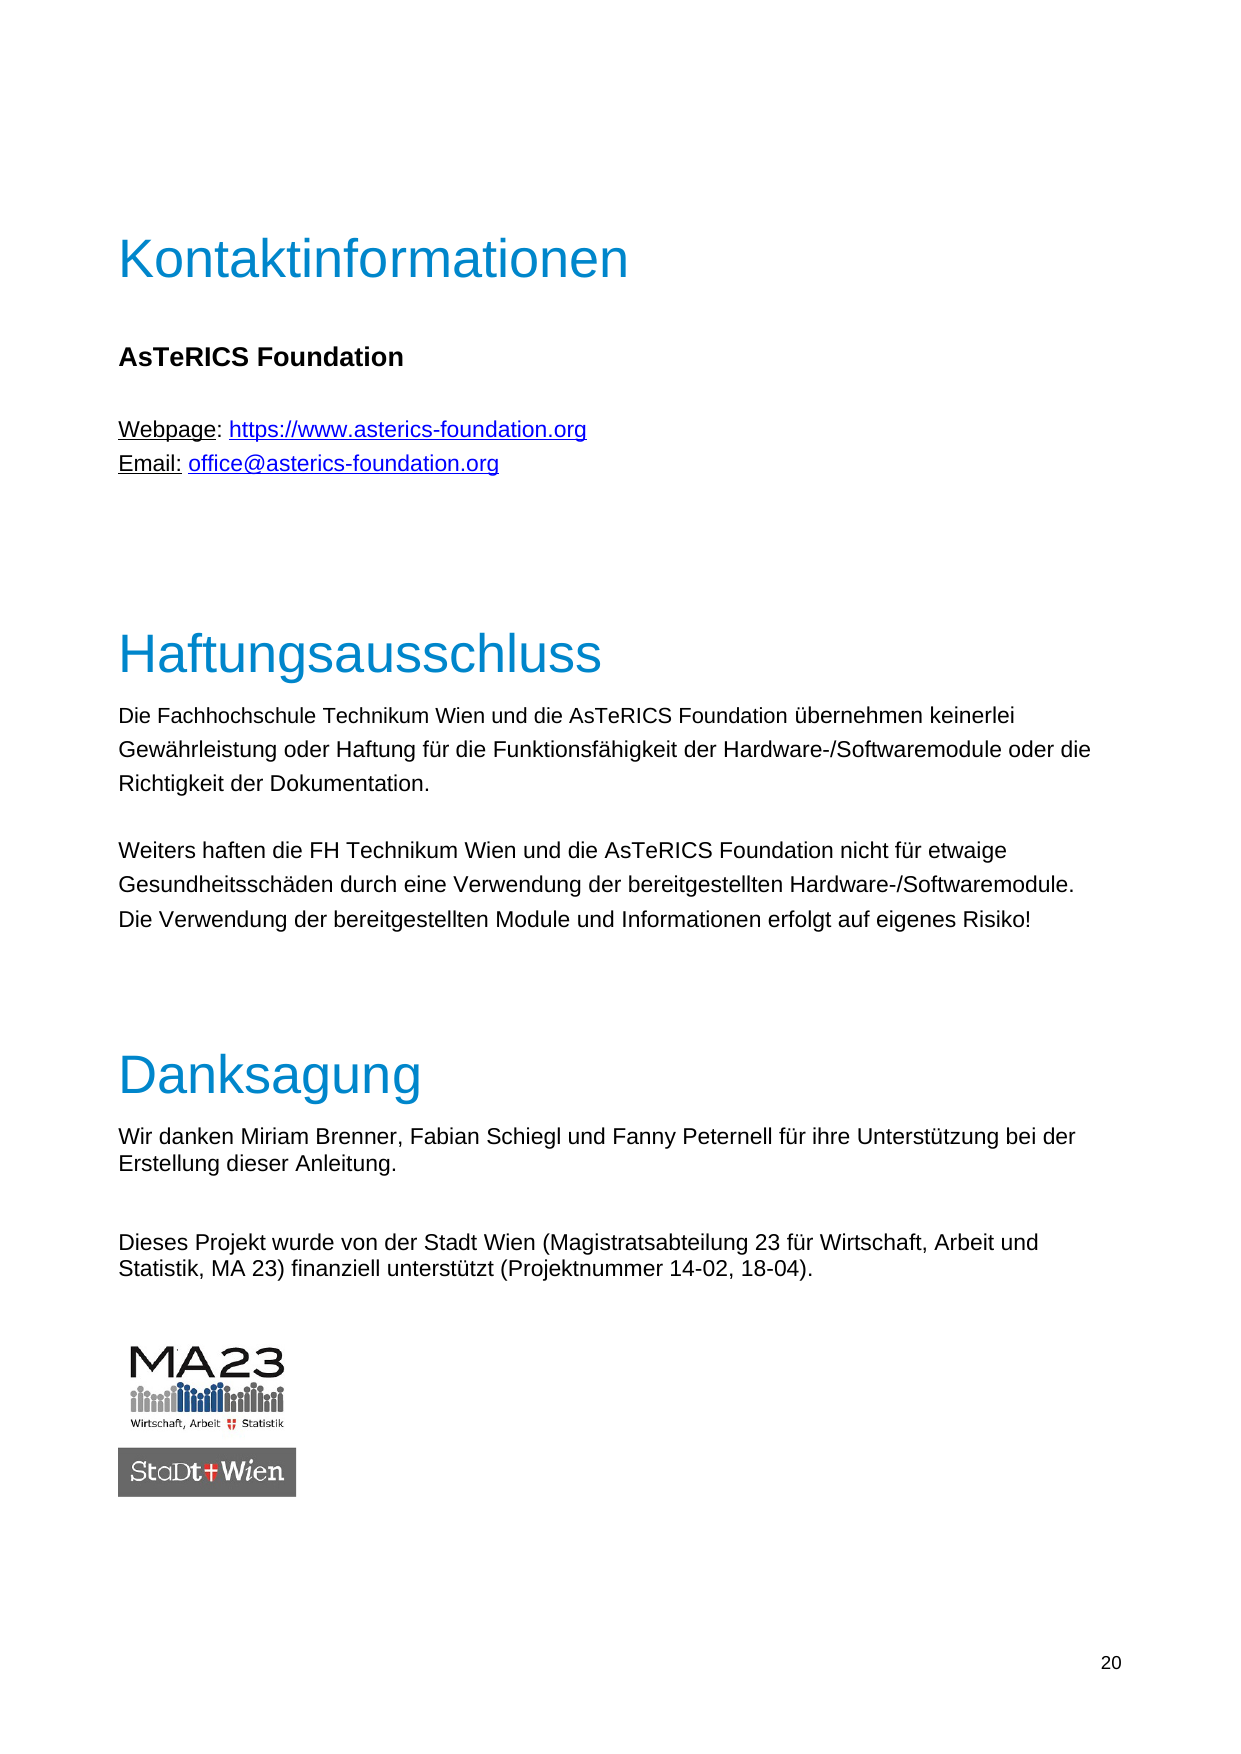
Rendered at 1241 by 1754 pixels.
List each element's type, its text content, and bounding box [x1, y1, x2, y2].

text Webpage: https://www.asterics-foundation.org [118, 416, 1122, 442]
subtitle Haftungsausschluss [118, 621, 1122, 683]
text Email: office@asterics-foundation.org [118, 450, 1122, 477]
subtitle Kontaktinformationen [118, 226, 1122, 288]
text Die Fachhochschule Technikum Wien und die AsTeRICS Foundation übernehmen keinerlei Gewährleistung oder Haftung für die Funktionsfähigkeit der Hardware-/Softwaremodule oder die Richtigkeit der Dokumentation. [118, 702, 1122, 797]
subtitle AsTeRICS Foundation [118, 341, 1122, 372]
text Wir danken Miriam Brenner, Fabian Schiegl und Fanny Peternell für ihre Unterstützung bei der Erstellung dieser Anleitung. [118, 1123, 1122, 1176]
subtitle Danksagung [118, 1042, 1122, 1105]
text Dieses Projekt wurde von der Stadt Wien (Magistratsabteilung 23 für Wirtschaft, Arbeit und Statistik, MA 23) finanziell unterstützt (Projektnummer 14-02, 18-04). [118, 1229, 1122, 1281]
text Weiters haften die FH Technikum Wien und die AsTeRICS Foundation nicht für etwaige Gesundheitsschäden durch eine Verwendung der bereitgestellten Hardware-/Softwaremodule. Die Verwendung der bereitgestellten Module und Informationen erfolgt auf eigenes Risiko! [118, 837, 1122, 932]
picture [118, 1315, 297, 1497]
